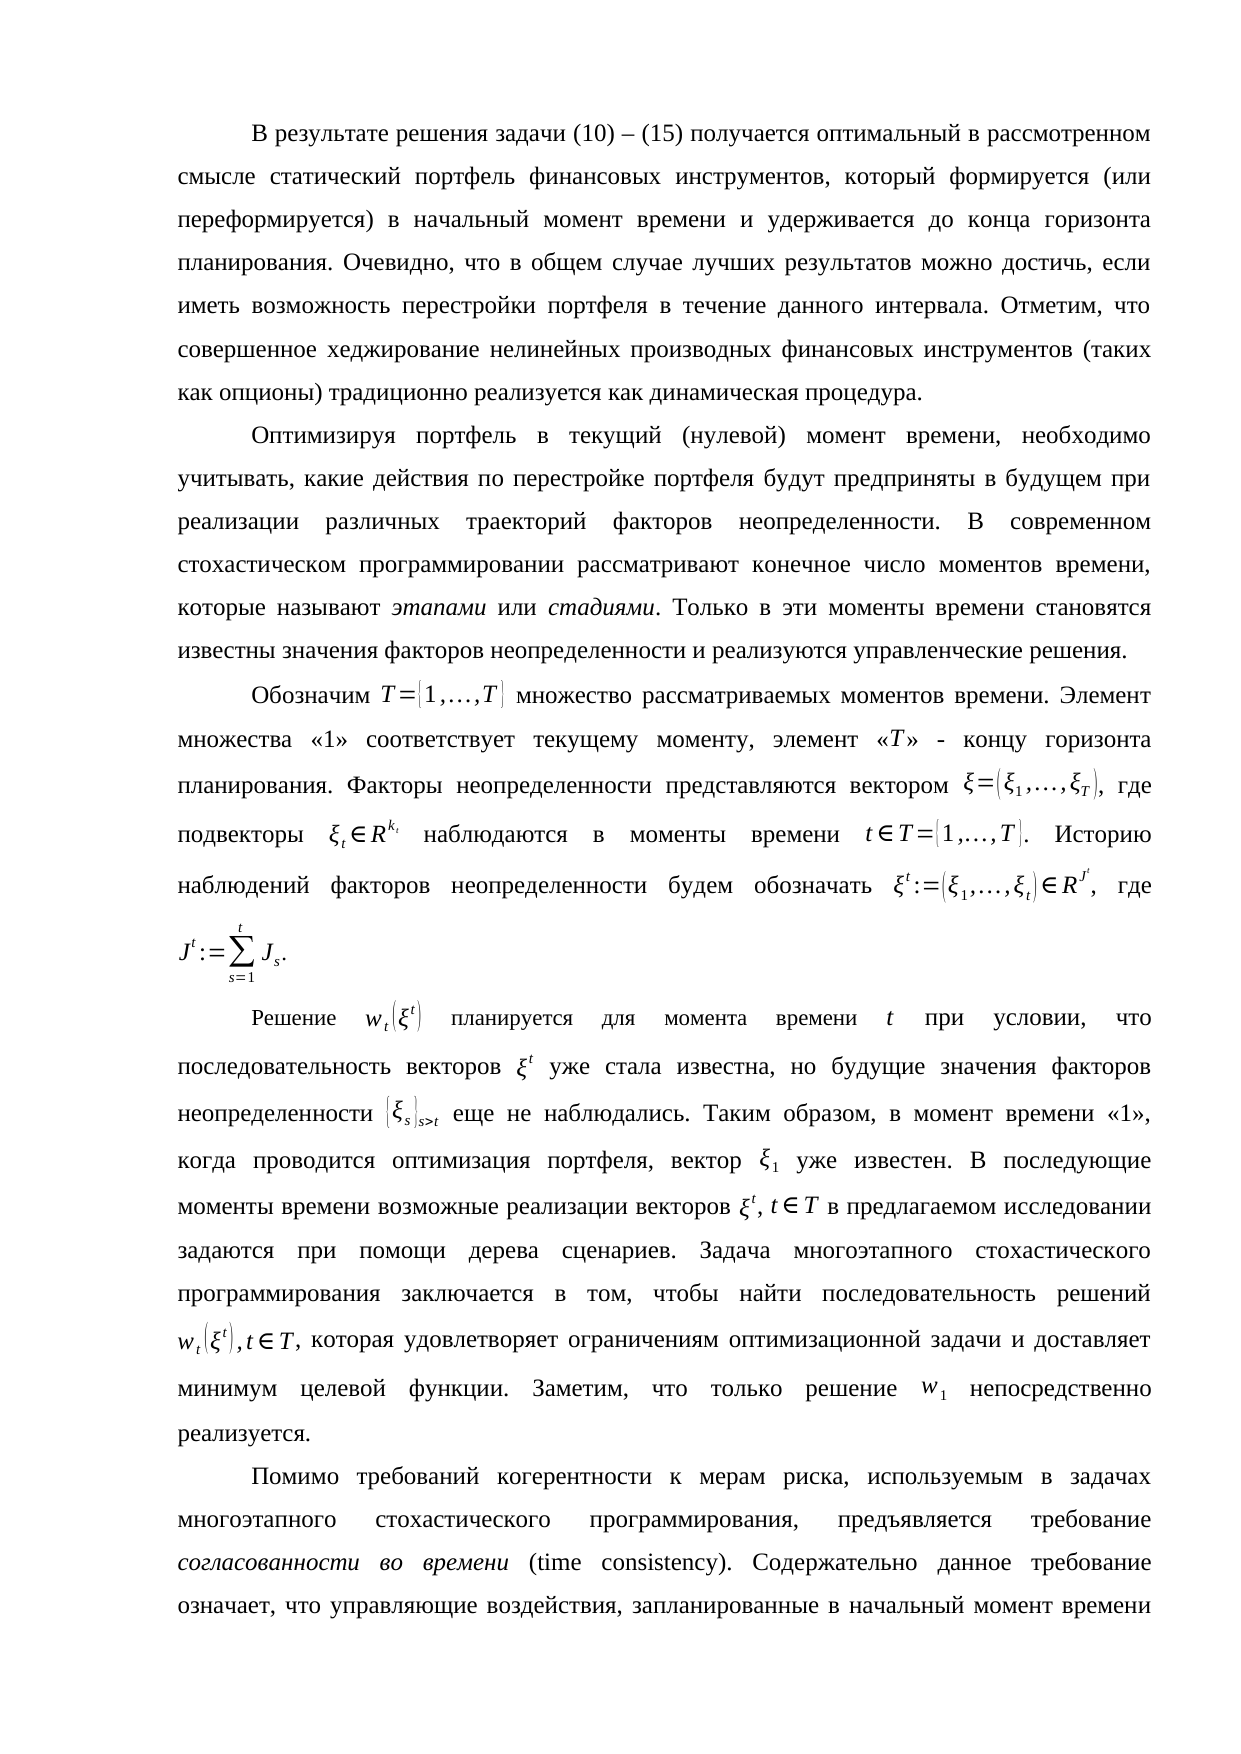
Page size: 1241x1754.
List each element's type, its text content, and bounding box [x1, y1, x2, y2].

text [177, 1461, 1152, 1619]
text Оптимизируя портфель в текущий (нулевой) момент времени, необходимо учитывать, какие действия по перестройке портфеля будут предприняты в будущем при реализации различных траекторий факторов неопределенности. В современном стохастическом программировании рассматривают конечное число моментов времени, которые называют этапами или стадиями. Только в эти моменты времени становятся известны значения факторов неопределенности и реализуются управленческие решения. [177, 420, 1152, 664]
text Обозначим множество рассматриваемых моментов времени. Элемент множества «1» соответствует текущему моменту, элемент «» - концу горизонта планирования. Факторы неопределенности представляются вектором , где подвекторы наблюдаются в моменты времени . Историю наблюдений факторов неопределенности будем обозначать , где . [177, 679, 1152, 986]
text Решение планируется для момента времени при условии, что последовательность векторов уже стала известна, но будущие значения факторов неопределенности еще не наблюдались. Таким образом, в момент времени «1», когда проводится оптимизация портфеля, вектор уже известен. В последующие моменты времени возможные реализации векторов , в предлагаемом исследовании задаются при помощи дерева сценариев. Задача многоэтапного стохастического программирования заключается в том, чтобы найти последовательность решений, которая удовлетворяет ограничениям оптимизационной задачи и доставляет минимум целевой функции. Заметим, что только решение непосредственно реализуется. [177, 999, 1152, 1447]
text В результате решения задачи (10) – (15) получается оптимальный в рассмотренном смысле статический портфель финансовых инструментов, который формируется (или переформируется) в начальный момент времени и удерживается до конца горизонта планирования. Очевидно, что в общем случае лучших результатов можно достичь, если иметь возможность перестройки портфеля в течение данного интервала. Отметим, что совершенное хеджирование нелинейных производных финансовых инструментов (таких как опционы) традиционно реализуется как динамическая процедура. [177, 118, 1152, 406]
